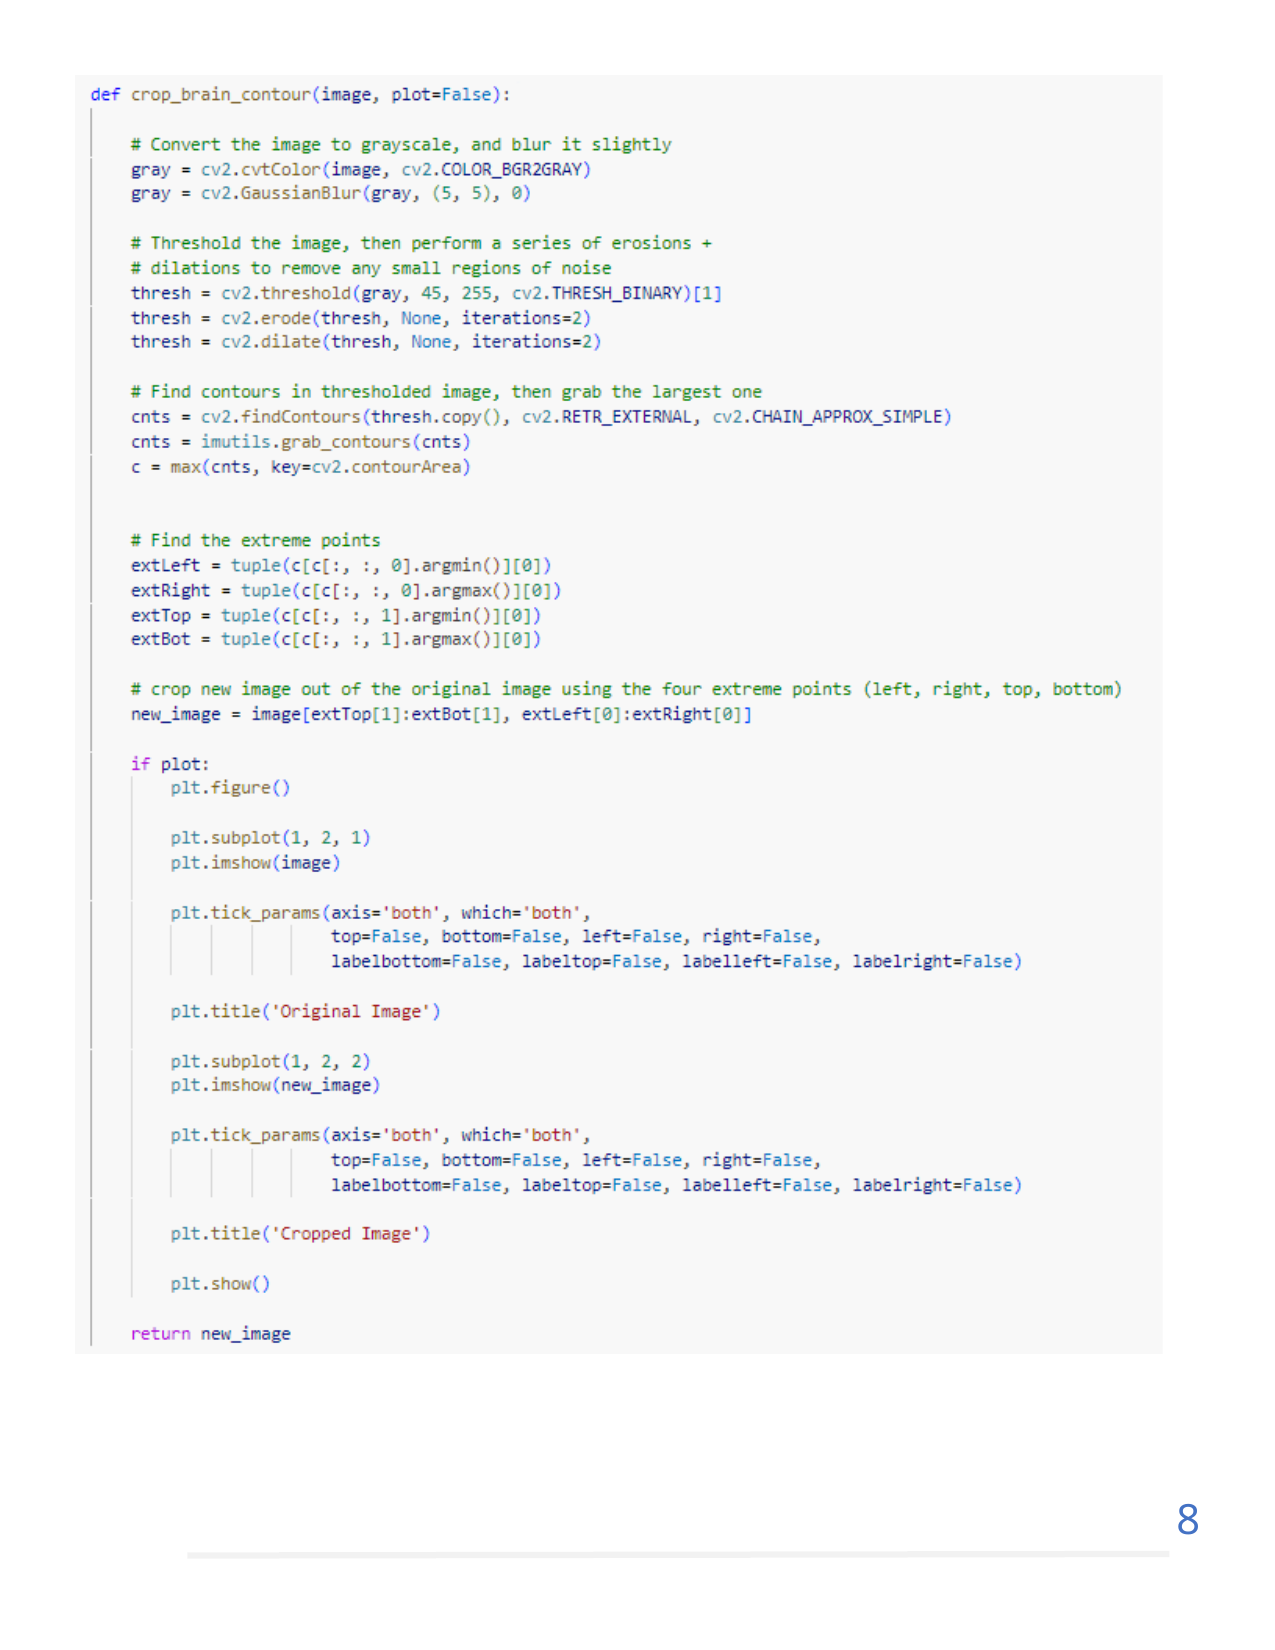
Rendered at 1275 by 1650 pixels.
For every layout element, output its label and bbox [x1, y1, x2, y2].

picture [75, 75, 1163, 1354]
